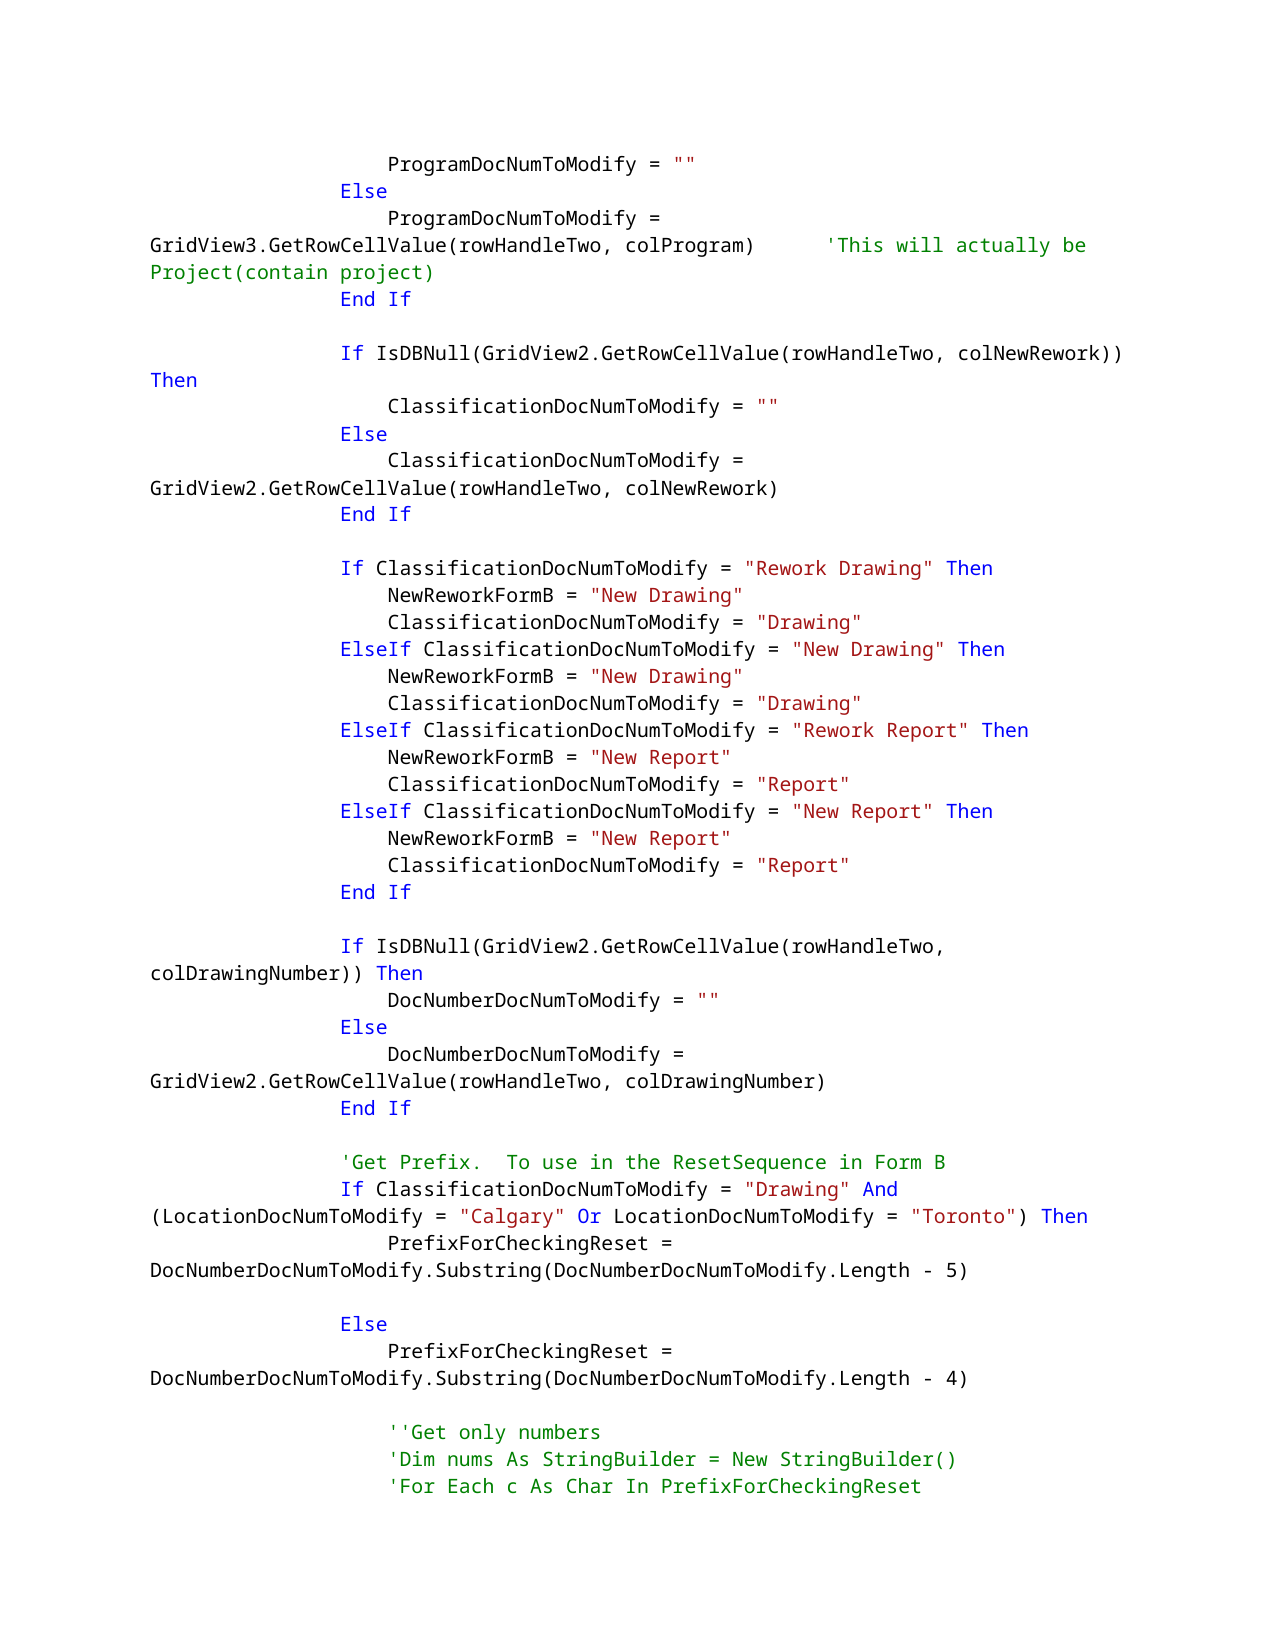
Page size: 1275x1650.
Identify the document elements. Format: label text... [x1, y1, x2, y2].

text NewReworkFormB = "New Drawing" [150, 582, 1125, 609]
text End If [150, 1094, 1125, 1121]
text ClassificationDocNumToModify = "" [150, 393, 1125, 420]
text Else [150, 1013, 1125, 1040]
text ClassificationDocNumToModify = "Report" [150, 771, 1125, 797]
text ElseIf ClassificationDocNumToModify = "New Report" Then [150, 797, 1125, 824]
text ClassificationDocNumToModify = GridView2.GetRowCellValue(rowHandleTwo, colNewRework) [150, 447, 1125, 501]
text ElseIf ClassificationDocNumToModify = "Rework Report" Then [150, 717, 1125, 743]
text ClassificationDocNumToModify = "Drawing" [150, 689, 1125, 717]
text 'Dim nums As StringBuilder = New StringBuilder() [150, 1445, 1125, 1472]
text 'Get Prefix. To use in the ResetSequence in Form B [150, 1148, 1125, 1175]
text If ClassificationDocNumToModify = "Rework Drawing" Then [150, 555, 1125, 582]
text PrefixForCheckingReset = DocNumberDocNumToModify.Substring(DocNumberDocNumToModify.Length - 5) [150, 1229, 1125, 1283]
text ProgramDocNumToModify = GridView3.GetRowCellValue(rowHandleTwo, colProgram) 'This will actually be Project(contain project) [150, 204, 1125, 285]
text NewReworkFormB = "New Report" [150, 743, 1125, 771]
text DocNumberDocNumToModify = "" [150, 986, 1125, 1013]
text DocNumberDocNumToModify = GridView2.GetRowCellValue(rowHandleTwo, colDrawingNumber) [150, 1040, 1125, 1094]
text End If [150, 285, 1125, 312]
text Else [150, 1310, 1125, 1337]
text 'For Each c As Char In PrefixForCheckingReset [150, 1472, 1125, 1499]
text ProgramDocNumToModify = "" [150, 150, 1125, 177]
text End If [150, 878, 1125, 905]
text Else [150, 420, 1125, 447]
text If ClassificationDocNumToModify = "Drawing" And (LocationDocNumToModify = "Calgary" Or LocationDocNumToModify = "Toronto") Then [150, 1175, 1125, 1229]
text PrefixForCheckingReset = DocNumberDocNumToModify.Substring(DocNumberDocNumToModify.Length - 4) [150, 1337, 1125, 1391]
text ''Get only numbers [150, 1418, 1125, 1445]
text ElseIf ClassificationDocNumToModify = "New Drawing" Then [150, 636, 1125, 663]
text ClassificationDocNumToModify = "Drawing" [150, 609, 1125, 636]
text ClassificationDocNumToModify = "Report" [150, 851, 1125, 878]
text End If [150, 501, 1125, 528]
text Else [150, 177, 1125, 204]
text If IsDBNull(GridView2.GetRowCellValue(rowHandleTwo, colDrawingNumber)) Then [150, 932, 1125, 986]
text NewReworkFormB = "New Drawing" [150, 663, 1125, 689]
text If IsDBNull(GridView2.GetRowCellValue(rowHandleTwo, colNewRework)) Then [150, 339, 1125, 393]
text NewReworkFormB = "New Report" [150, 824, 1125, 851]
